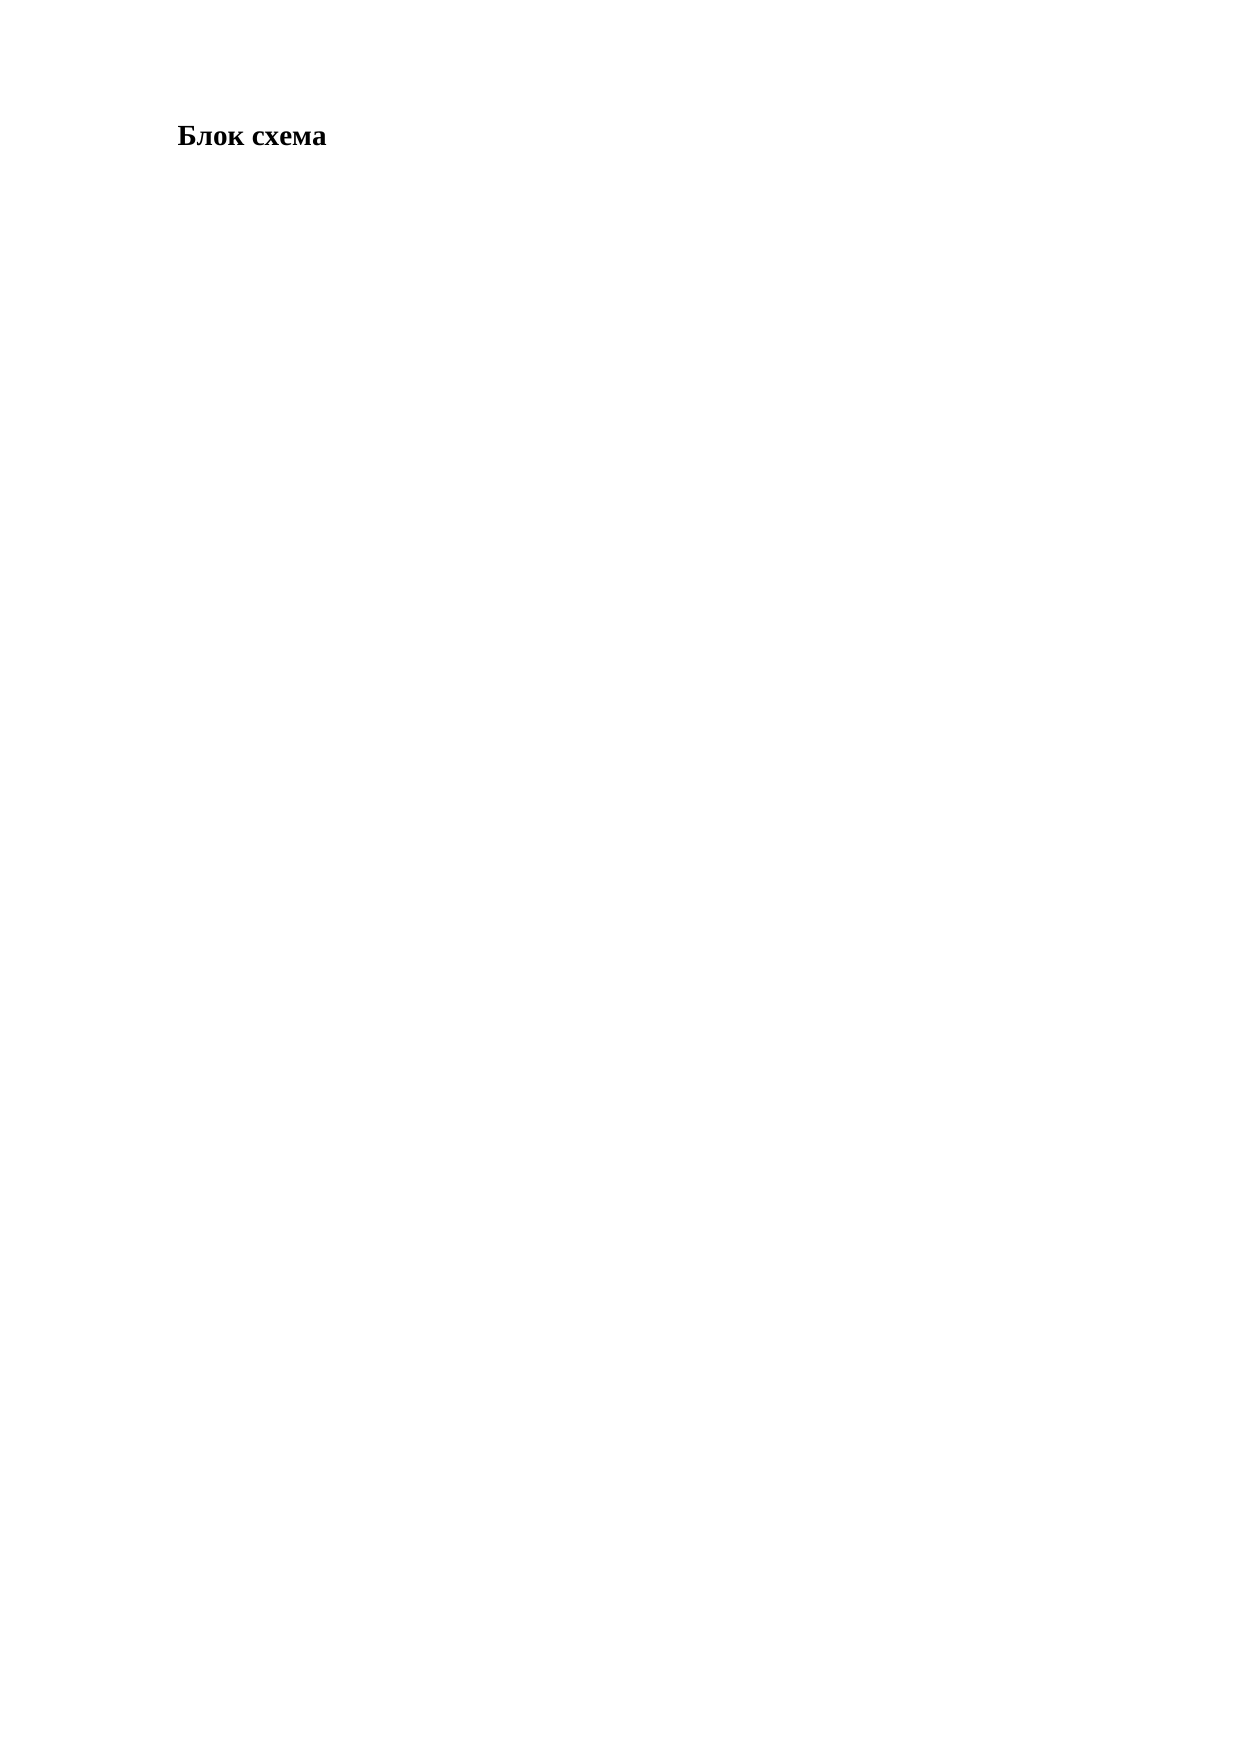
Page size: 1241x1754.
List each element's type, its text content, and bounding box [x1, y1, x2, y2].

text Блок схема [177, 118, 1152, 152]
